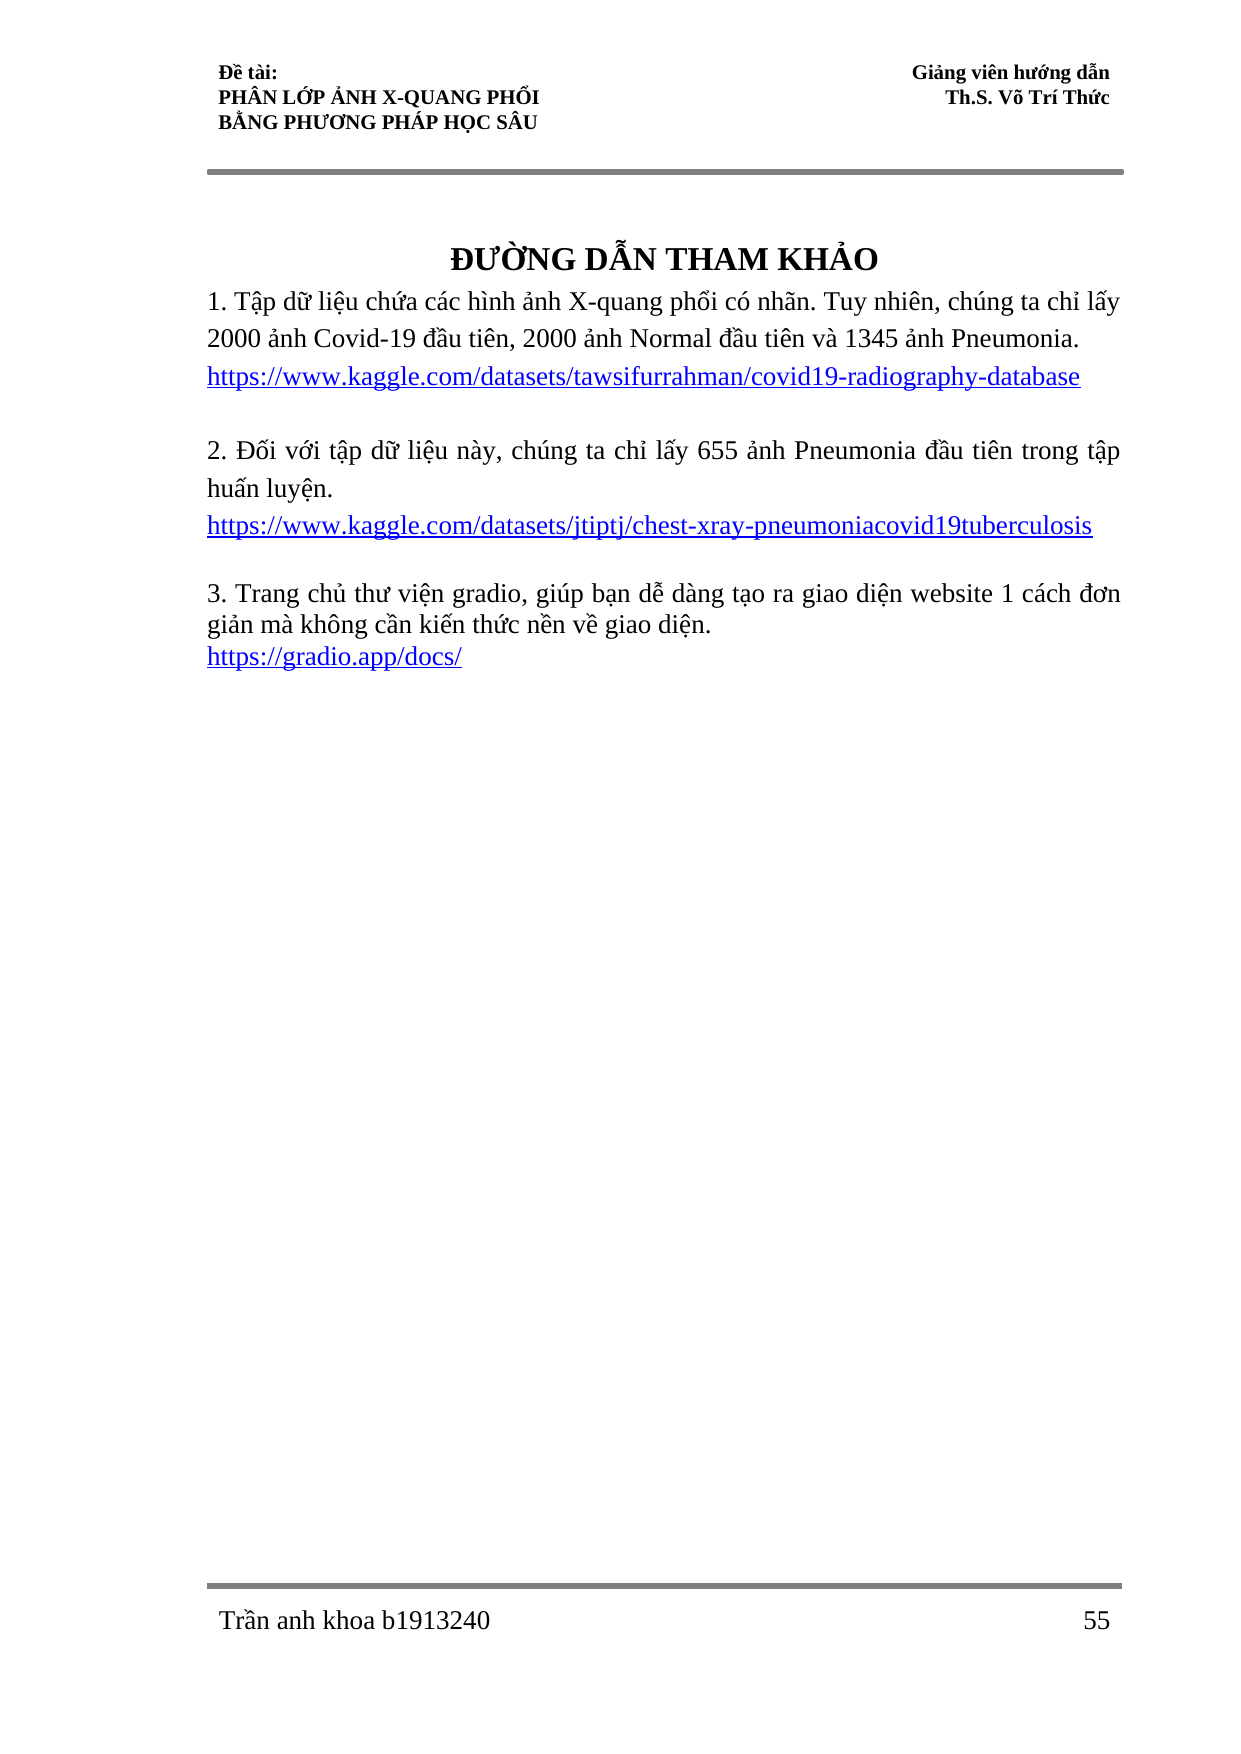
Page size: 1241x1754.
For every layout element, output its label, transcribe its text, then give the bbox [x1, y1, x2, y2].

text 1. Tập dữ liệu chứa các hình ảnh X-quang phổi có nhãn. Tuy nhiên, chúng ta chỉ lấy 2000 ảnh Covid-19 đầu tiên, 2000 ảnh Normal đầu tiên và 1345 ảnh Pneumonia. [207, 285, 1122, 354]
text https://www.kaggle.com/datasets/jtiptj/chest-xray-pneumoniacovid19tuberculosis [207, 509, 1122, 540]
text https://gradio.app/docs/ [207, 640, 1122, 671]
text https://www.kaggle.com/datasets/tawsifurrahman/covid19-radiography-database [207, 360, 1122, 391]
text 2. Đối với tập dữ liệu này, chúng ta chỉ lấy 655 ảnh Pneumonia đầu tiên trong tập huấn luyện. [207, 434, 1122, 503]
text 3. Trang chủ thư viện gradio, giúp bạn dễ dàng tạo ra giao diện website 1 cách đơn giản mà không cần kiến thức nền về giao diện. [207, 577, 1122, 640]
subtitle ĐƯỜNG DẪN THAM KHẢO [207, 239, 1122, 278]
